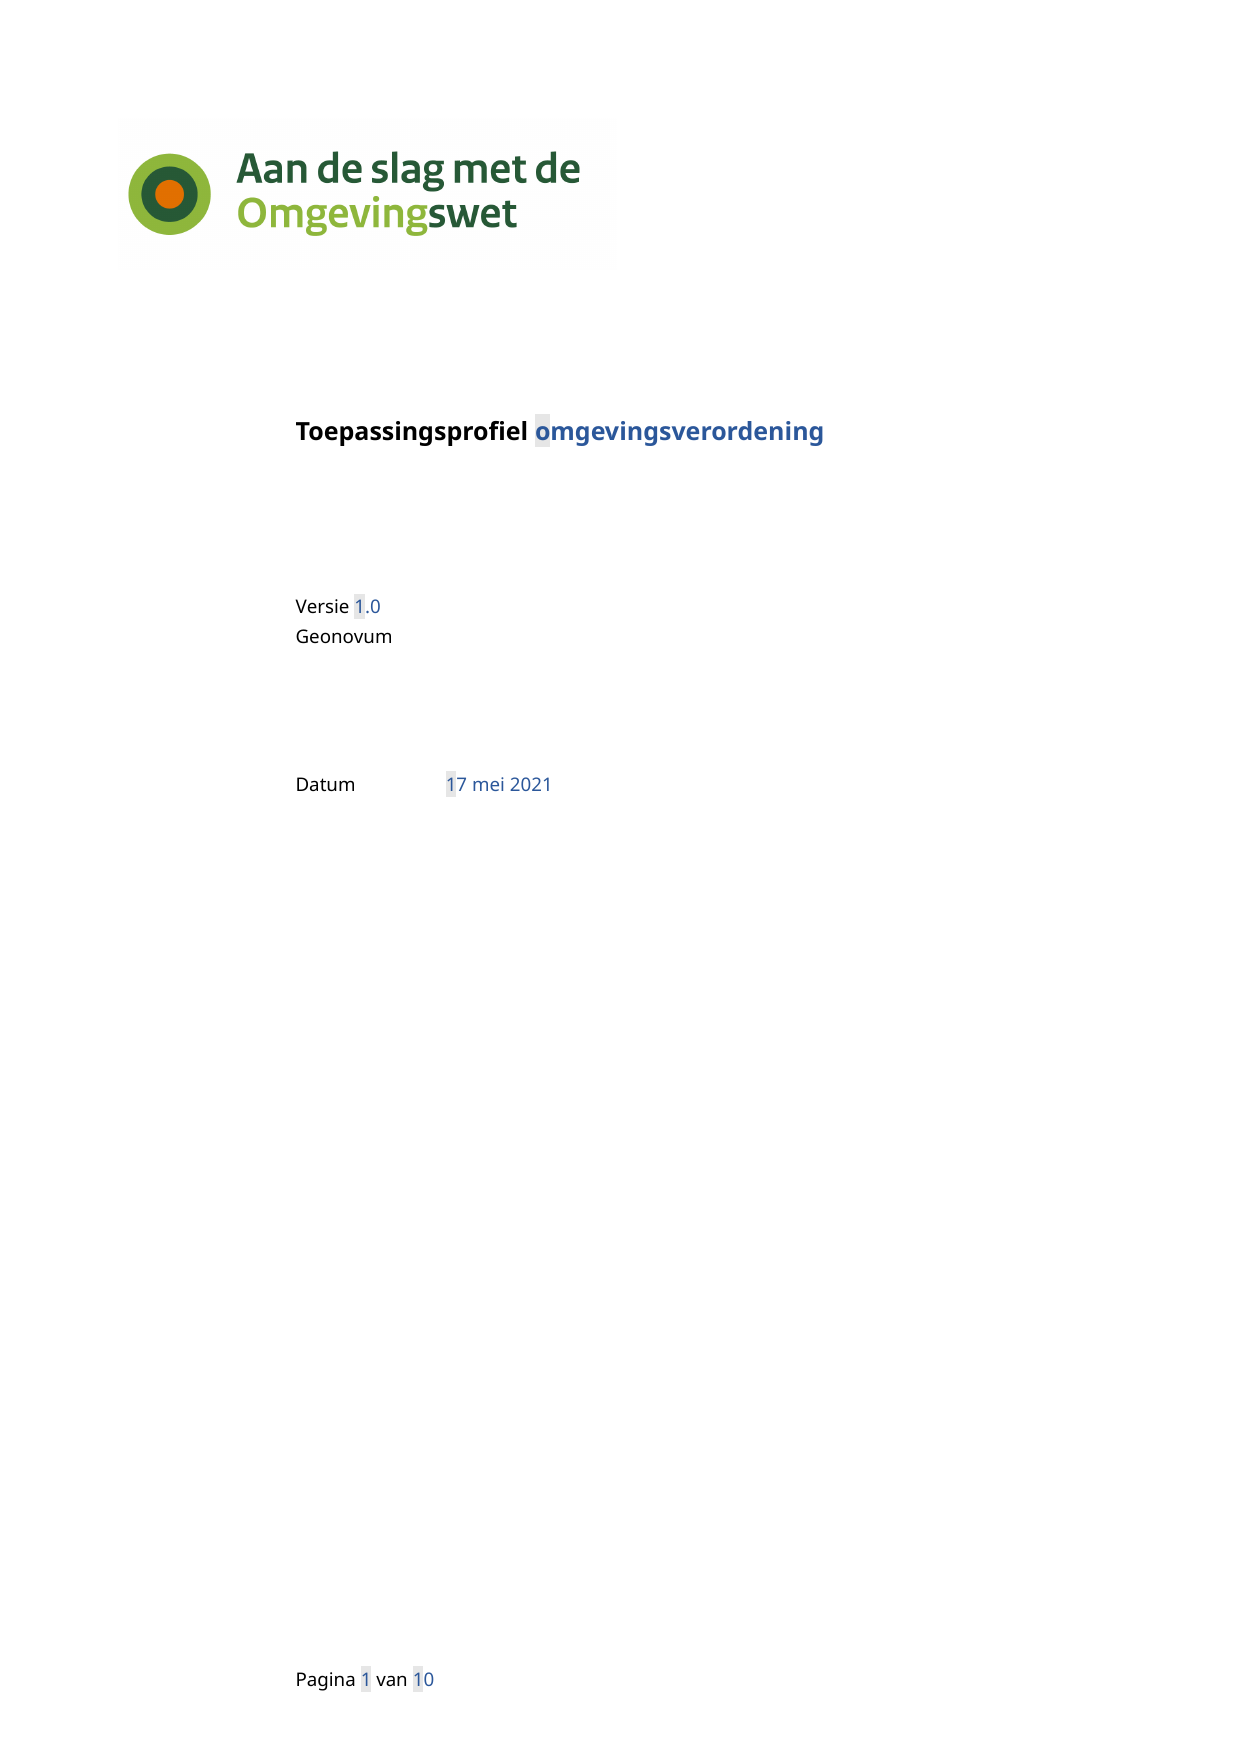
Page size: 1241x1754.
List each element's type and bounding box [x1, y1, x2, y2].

picture [118, 118, 618, 270]
